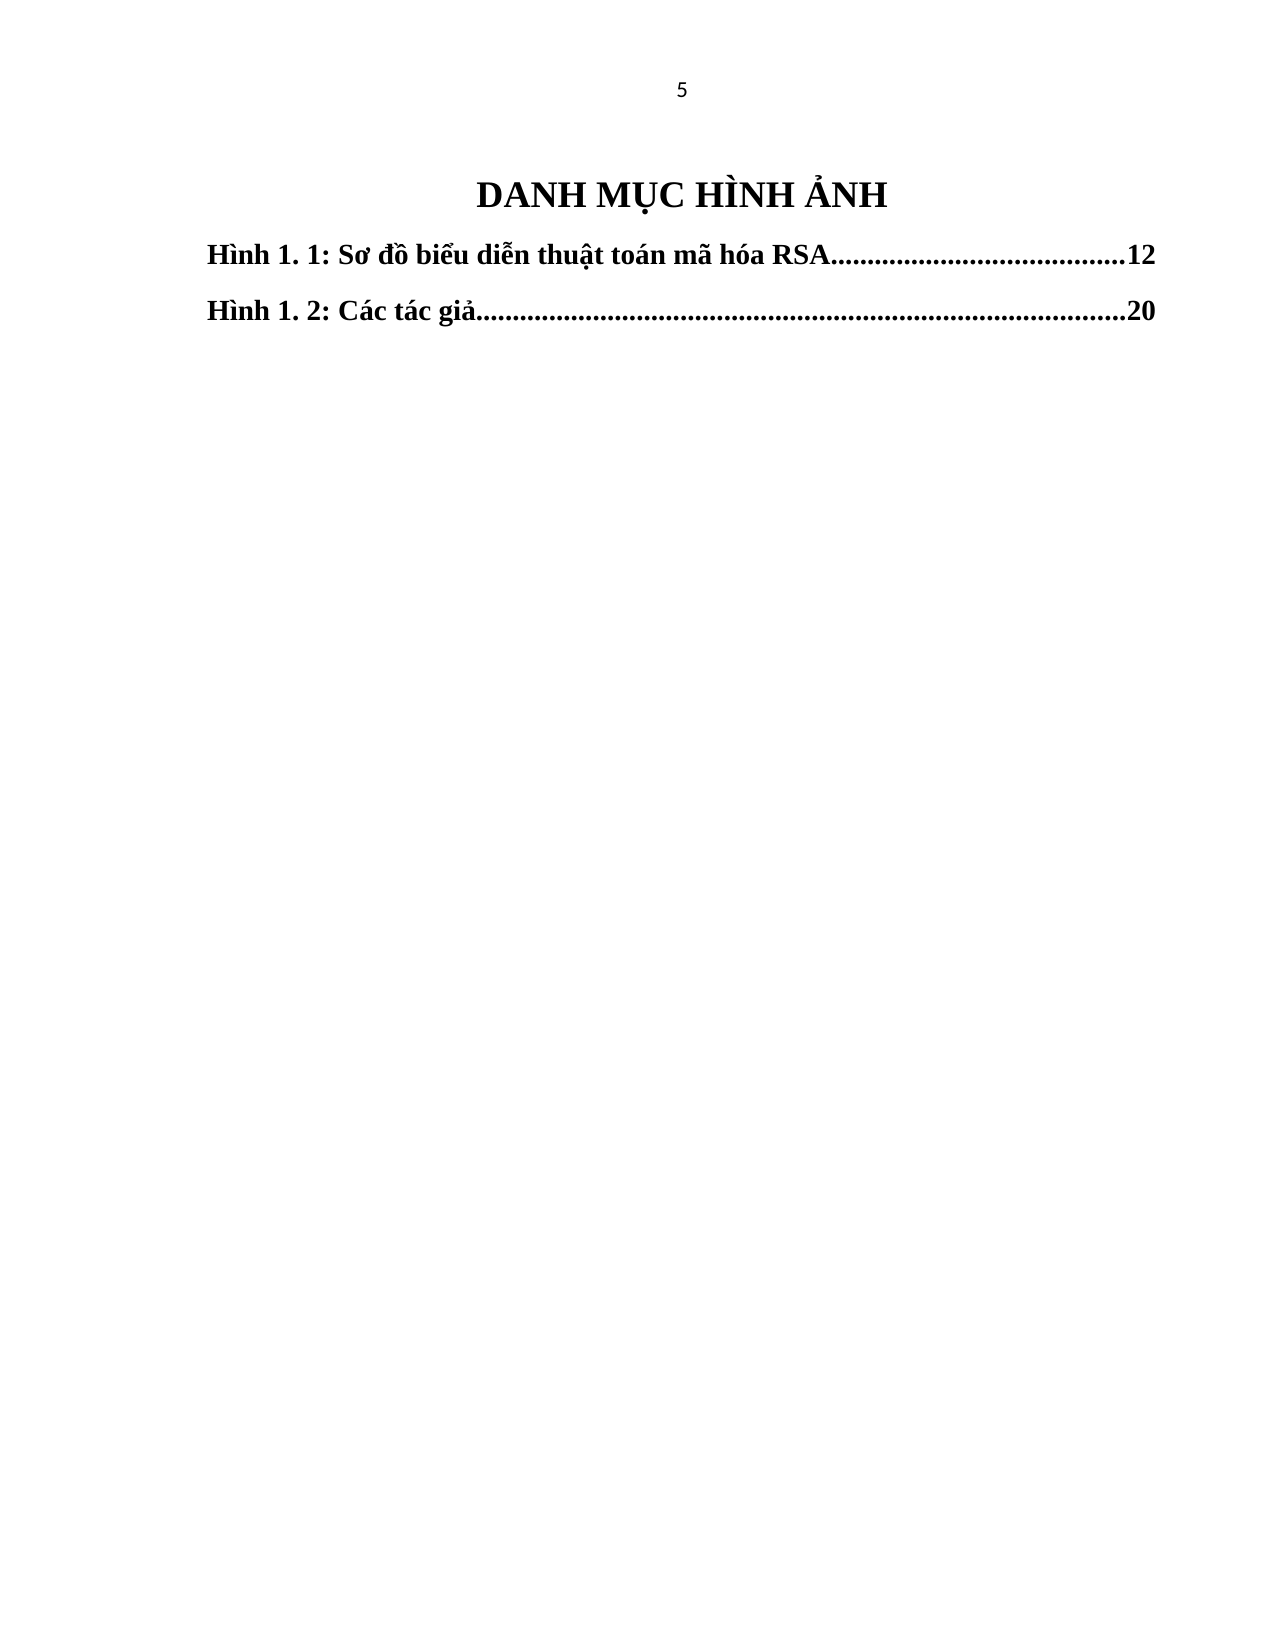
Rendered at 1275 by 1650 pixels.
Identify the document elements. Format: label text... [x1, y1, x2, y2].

text Hình 1. 1: Sơ đồ biểu diễn thuật toán mã hóa RSA 12 [207, 237, 1157, 271]
subtitle DANH MỤC HÌNH ẢNH [207, 173, 1157, 216]
text Hình 1. 2: Các tác giả 20 [207, 293, 1157, 327]
